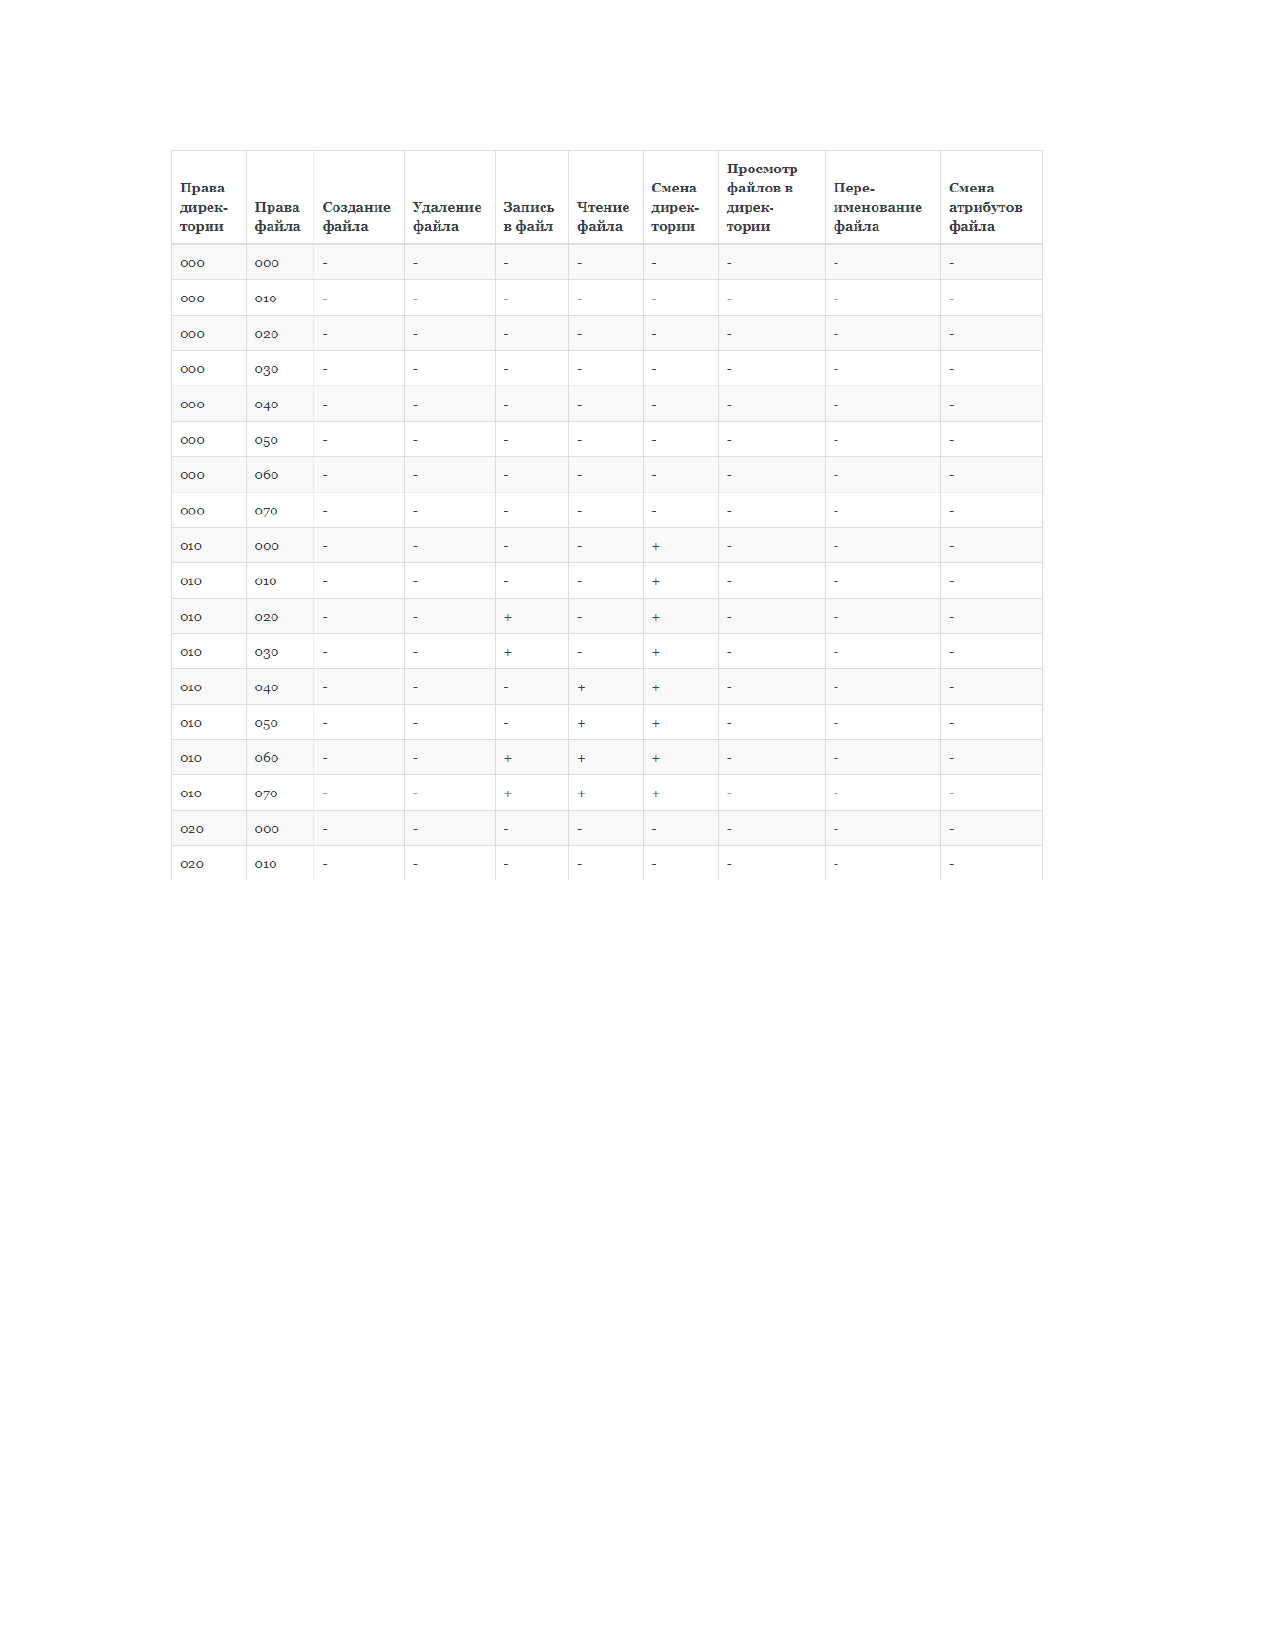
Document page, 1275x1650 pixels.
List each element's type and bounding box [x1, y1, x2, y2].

picture [168, 150, 1044, 880]
